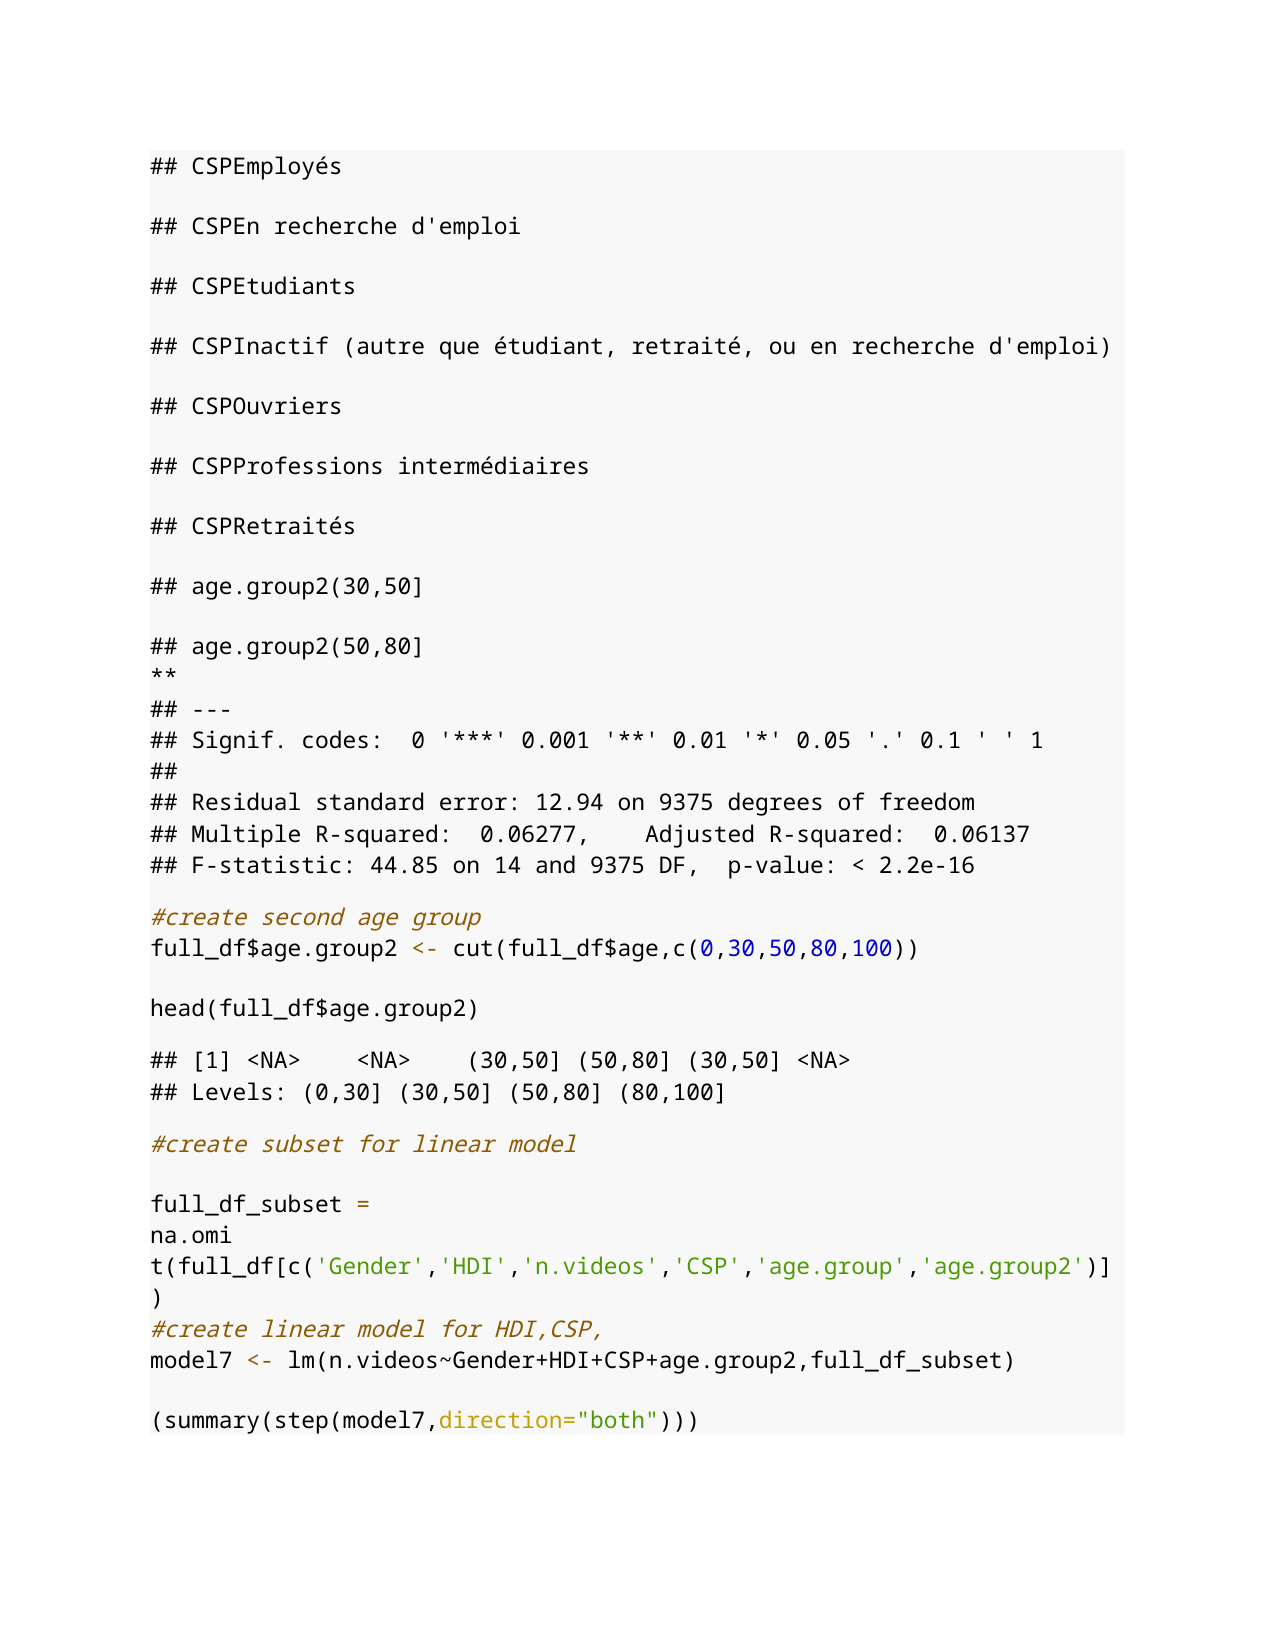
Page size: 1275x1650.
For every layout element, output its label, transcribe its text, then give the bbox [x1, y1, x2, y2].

text #create subset for linear model full_df_subset = na.omit(full_df[c('Gender','HDI','n.videos','CSP','age.group','age.group2')]) #create linear model for HDI,CSP, model7 <- lm(n.videos~Gender+HDI+CSP+age.group2,full_df_subset) (summary(step(model7,direction="both"))) [150, 1127, 1125, 1435]
text #create second age group full_df$age.group2 <- cut(full_df$age,c(0,30,50,80,100)) head(full_df$age.group2) [150, 901, 1125, 1023]
text ## [1] <NA> <NA> (30,50] (50,80] (30,50] <NA> ## Levels: (0,30] (30,50] (50,80] (80,100] [150, 1044, 1125, 1107]
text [150, 150, 1125, 880]
